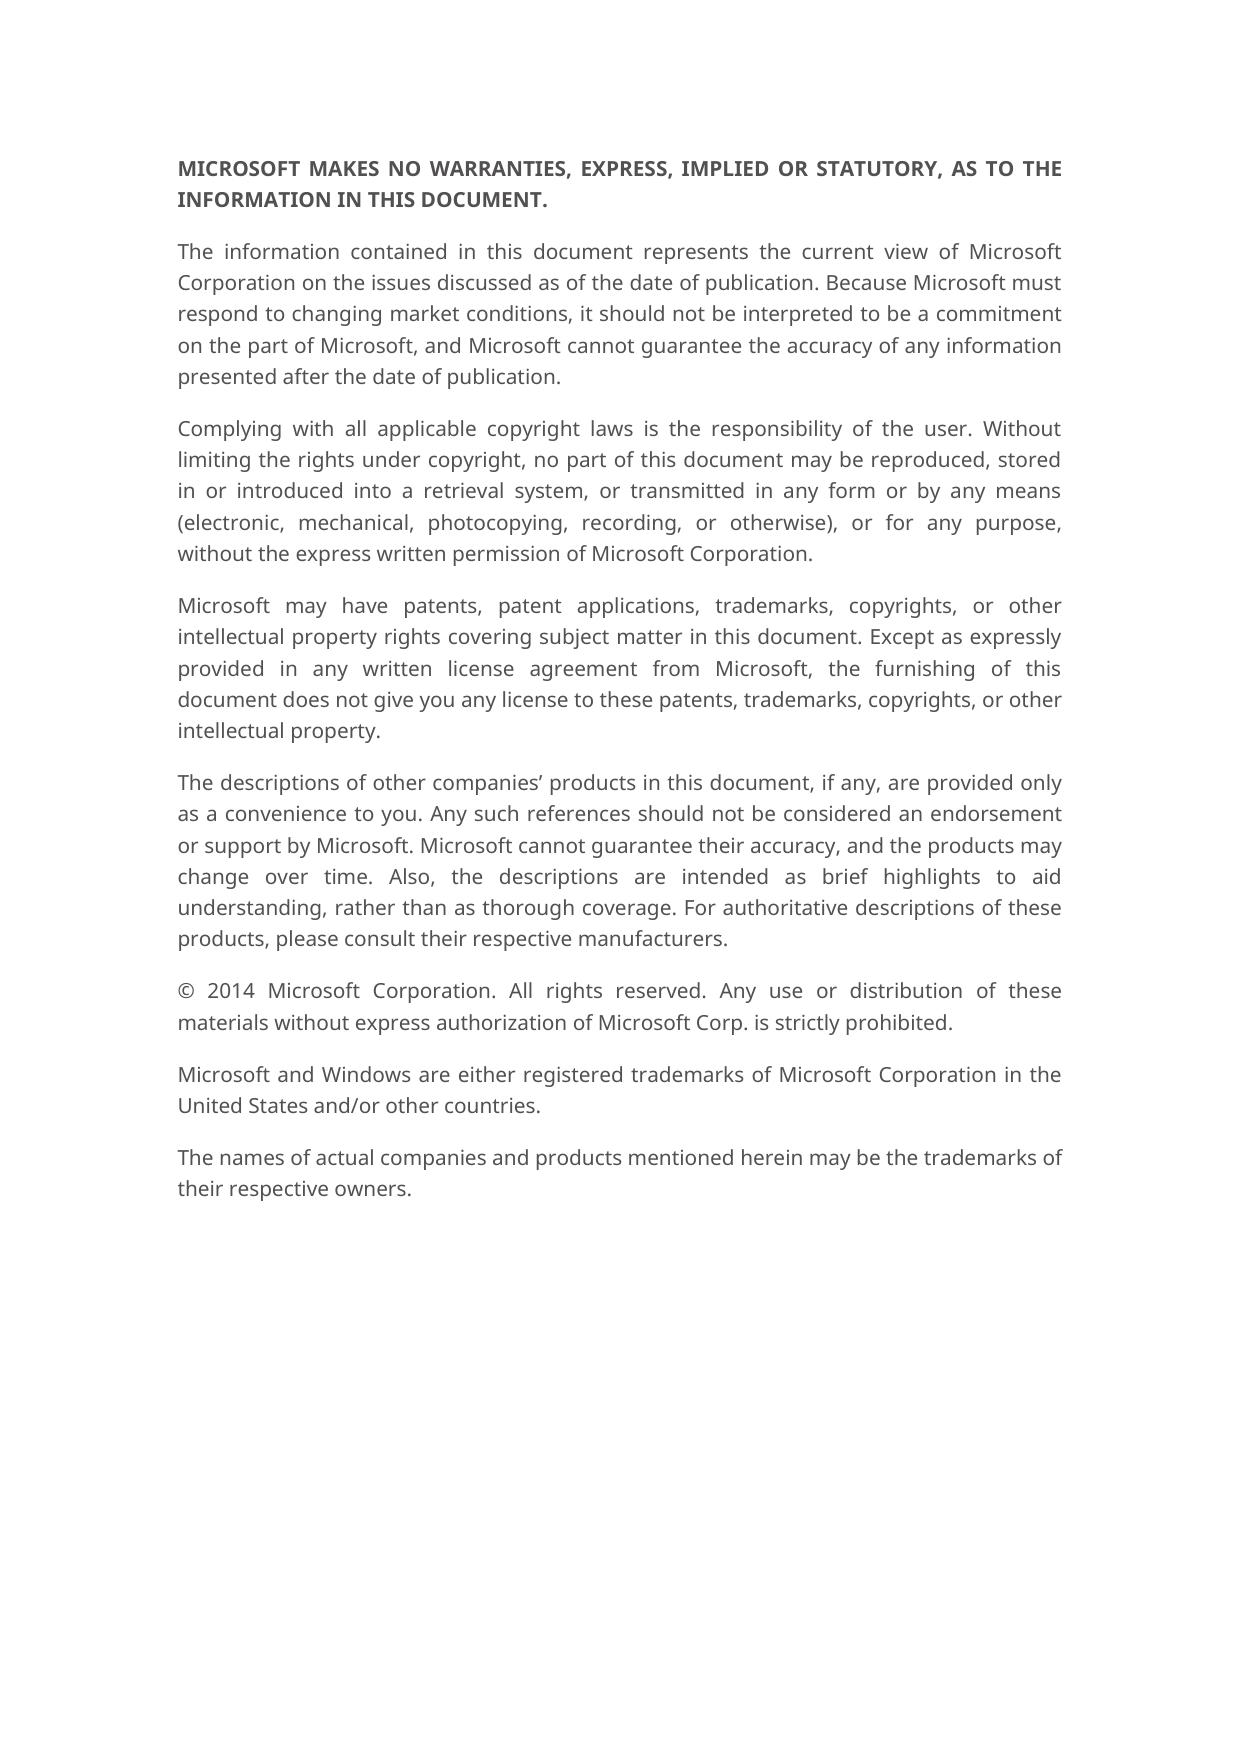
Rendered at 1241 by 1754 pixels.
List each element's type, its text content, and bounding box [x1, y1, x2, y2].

text The descriptions of other companies’ products in this document, if any, are provided only as a convenience to you. Any such references should not be considered an endorsement or support by Microsoft. Microsoft cannot guarantee their accuracy, and the products may change over time. Also, the descriptions are intended as brief highlights to aid understanding, rather than as thorough coverage. For authoritative descriptions of these products, please consult their respective manufacturers. [177, 768, 1063, 953]
text The names of actual companies and products mentioned herein may be the trademarks of their respective owners. [177, 1143, 1063, 1203]
text Microsoft and Windows are either registered trademarks of Microsoft Corporation in the United States and/or other countries. [177, 1060, 1063, 1120]
text © 2014 Microsoft Corporation. All rights reserved. Any use or distribution of these materials without express authorization of Microsoft Corp. is strictly prohibited. [177, 977, 1063, 1036]
text The information contained in this document represents the current view of Microsoft Corporation on the issues discussed as of the date of publication. Because Microsoft must respond to changing market conditions, it should not be interpreted to be a commitment on the part of Microsoft, and Microsoft cannot guarantee the accuracy of any information presented after the date of publication. [177, 237, 1063, 391]
text Microsoft may have patents, patent applications, trademarks, copyrights, or other intellectual property rights covering subject matter in this document. Except as expressly provided in any written license agreement from Microsoft, the furnishing of this document does not give you any license to these patents, trademarks, copyrights, or other intellectual property. [177, 591, 1063, 745]
text MICROSOFT MAKES NO WARRANTIES, EXPRESS, IMPLIED OR STATUTORY, AS TO THE INFORMATION IN THIS DOCUMENT. [177, 154, 1063, 213]
text Complying with all applicable copyright laws is the responsibility of the user. Without limiting the rights under copyright, no part of this document may be reproduced, stored in or introduced into a retrieval system, or transmitted in any form or by any means (electronic, mechanical, photocopying, recording, or otherwise), or for any purpose, without the express written permission of Microsoft Corporation. [177, 414, 1063, 568]
